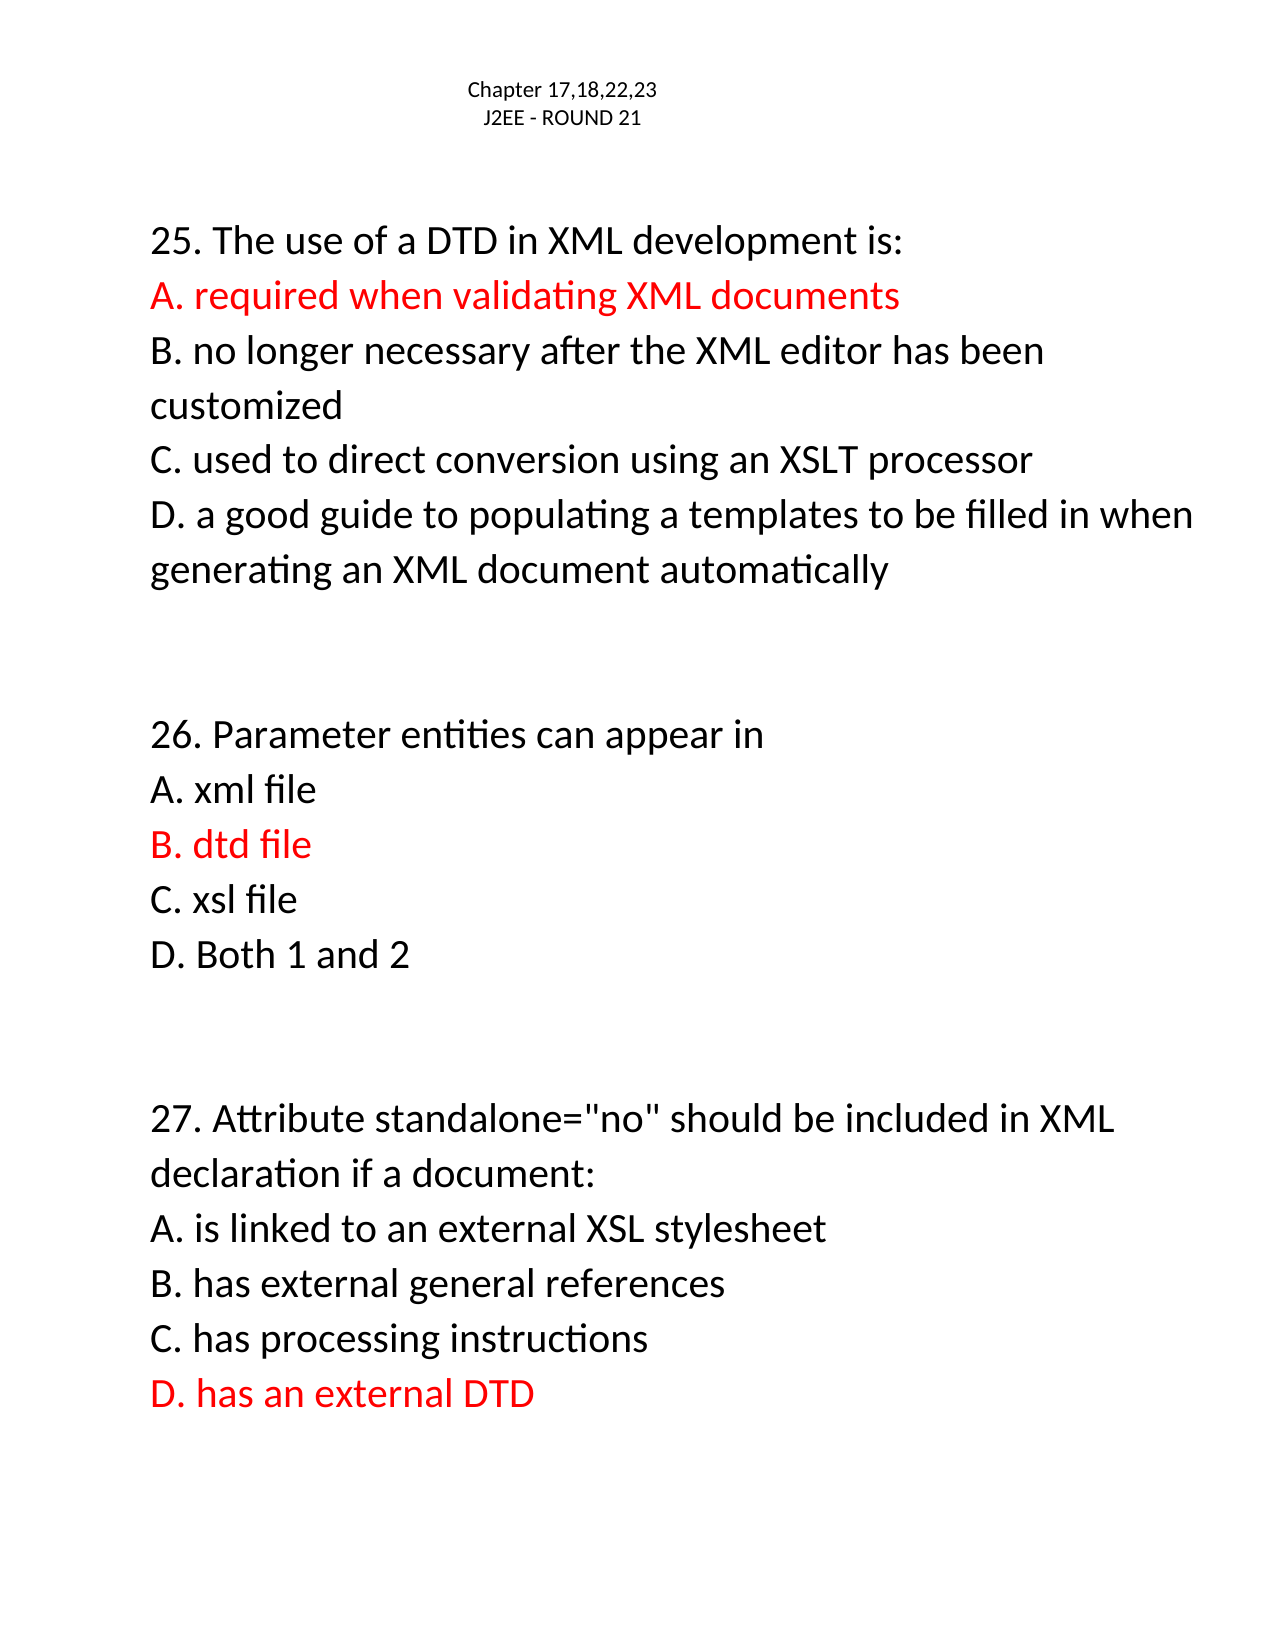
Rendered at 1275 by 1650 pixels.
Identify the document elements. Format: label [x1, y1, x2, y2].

text [150, 159, 1200, 1527]
